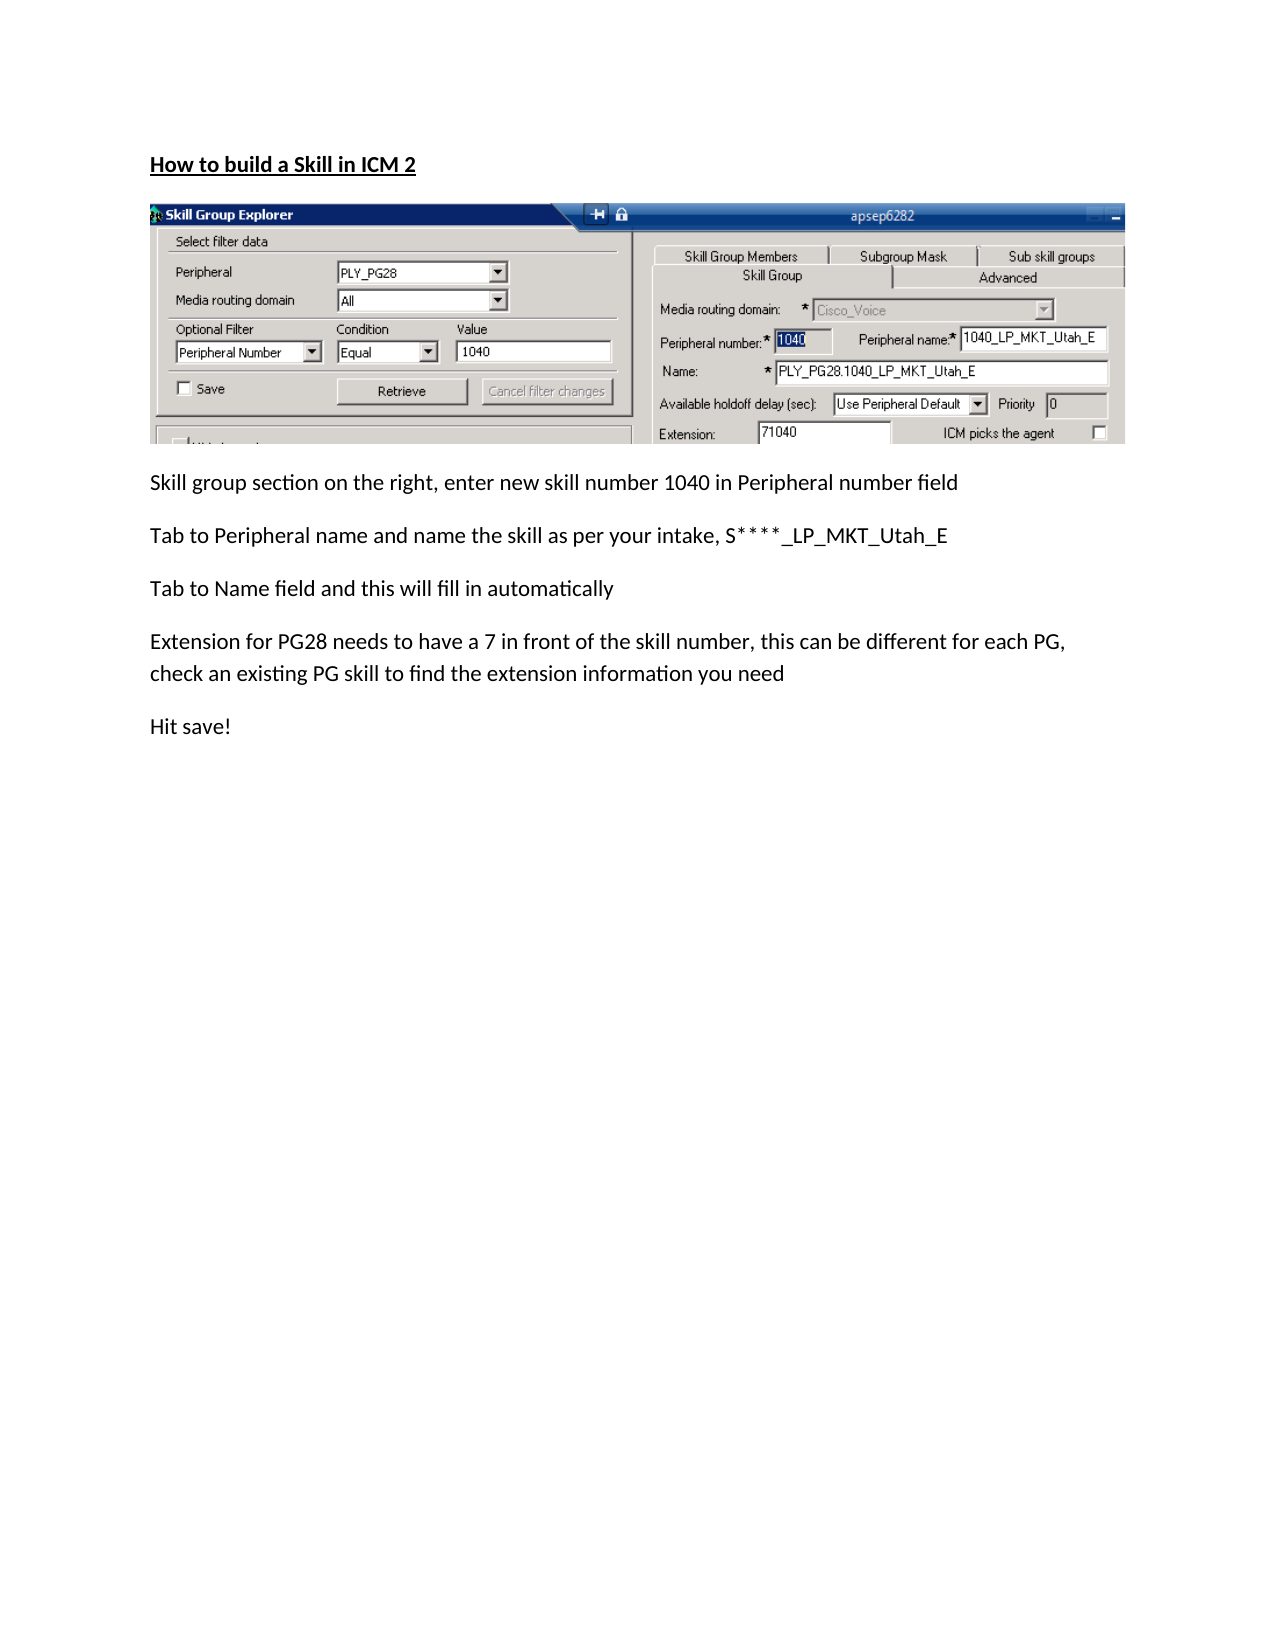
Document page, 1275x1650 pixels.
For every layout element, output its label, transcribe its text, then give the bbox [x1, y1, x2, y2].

picture [150, 203, 1125, 444]
text Tab to Name field and this will fill in automatically [150, 574, 1125, 602]
text Hit save! [150, 712, 1125, 741]
text Tab to Peripheral name and name the skill as per your intake, S****_LP_MKT_Utah_E [150, 521, 1125, 549]
text Extension for PG28 needs to have a 7 in front of the skill number, this can be different for each PG, check an existing PG skill to find the extension information you need [150, 627, 1125, 687]
text How to build a Skill in ICM 2 [150, 150, 1125, 178]
text Skill group section on the right, enter new skill number 1040 in Peripheral number field [150, 468, 1125, 496]
